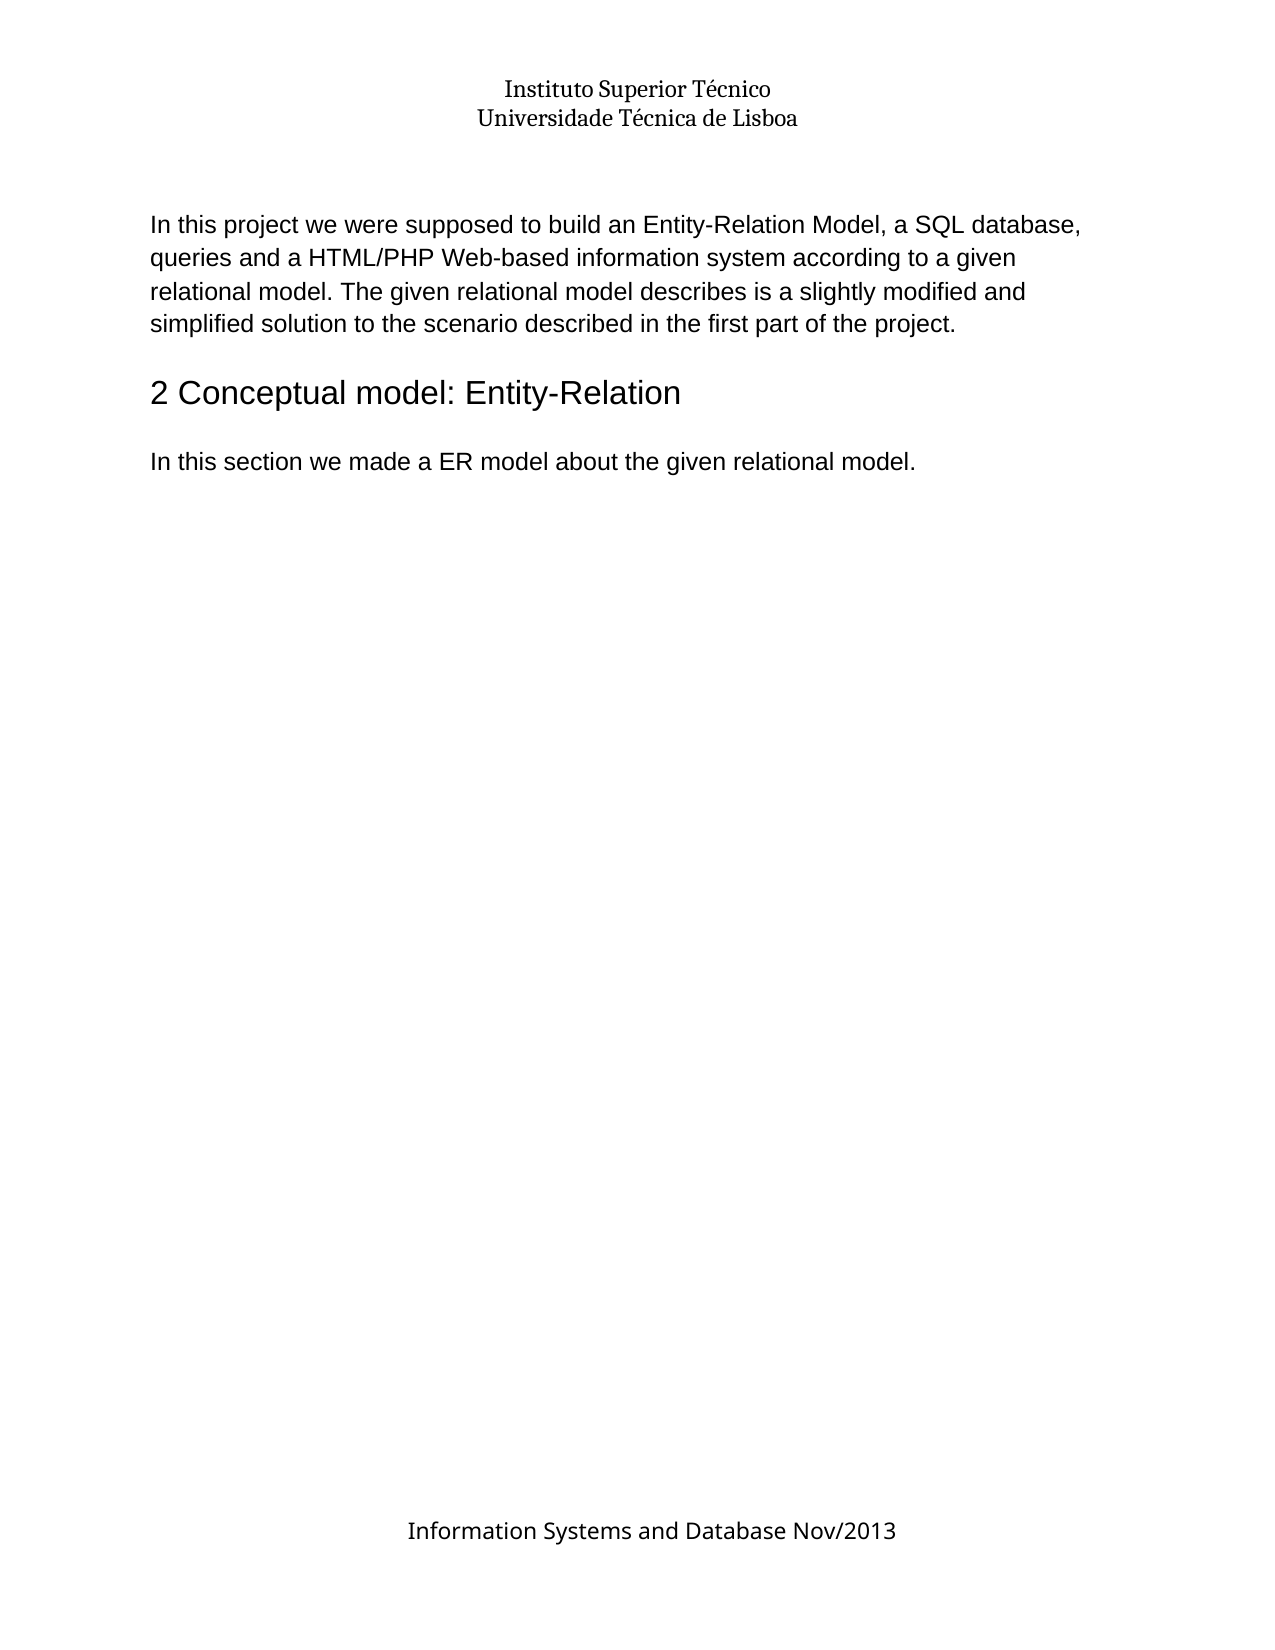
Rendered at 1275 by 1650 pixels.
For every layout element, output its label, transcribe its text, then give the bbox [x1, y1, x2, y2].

text In this project we were supposed to build an Entity-Relation Model, a SQL database, queries and a HTML/PHP Web-based information system according to a given relational model. The given relational model describes is a slightly modified and simplified solution to the scenario described in the first part of the project. [150, 210, 1125, 338]
text In this section we made a ER model about the given relational model. [150, 447, 1125, 476]
text 2 Conceptual model: Entity-Relation [150, 373, 1125, 411]
